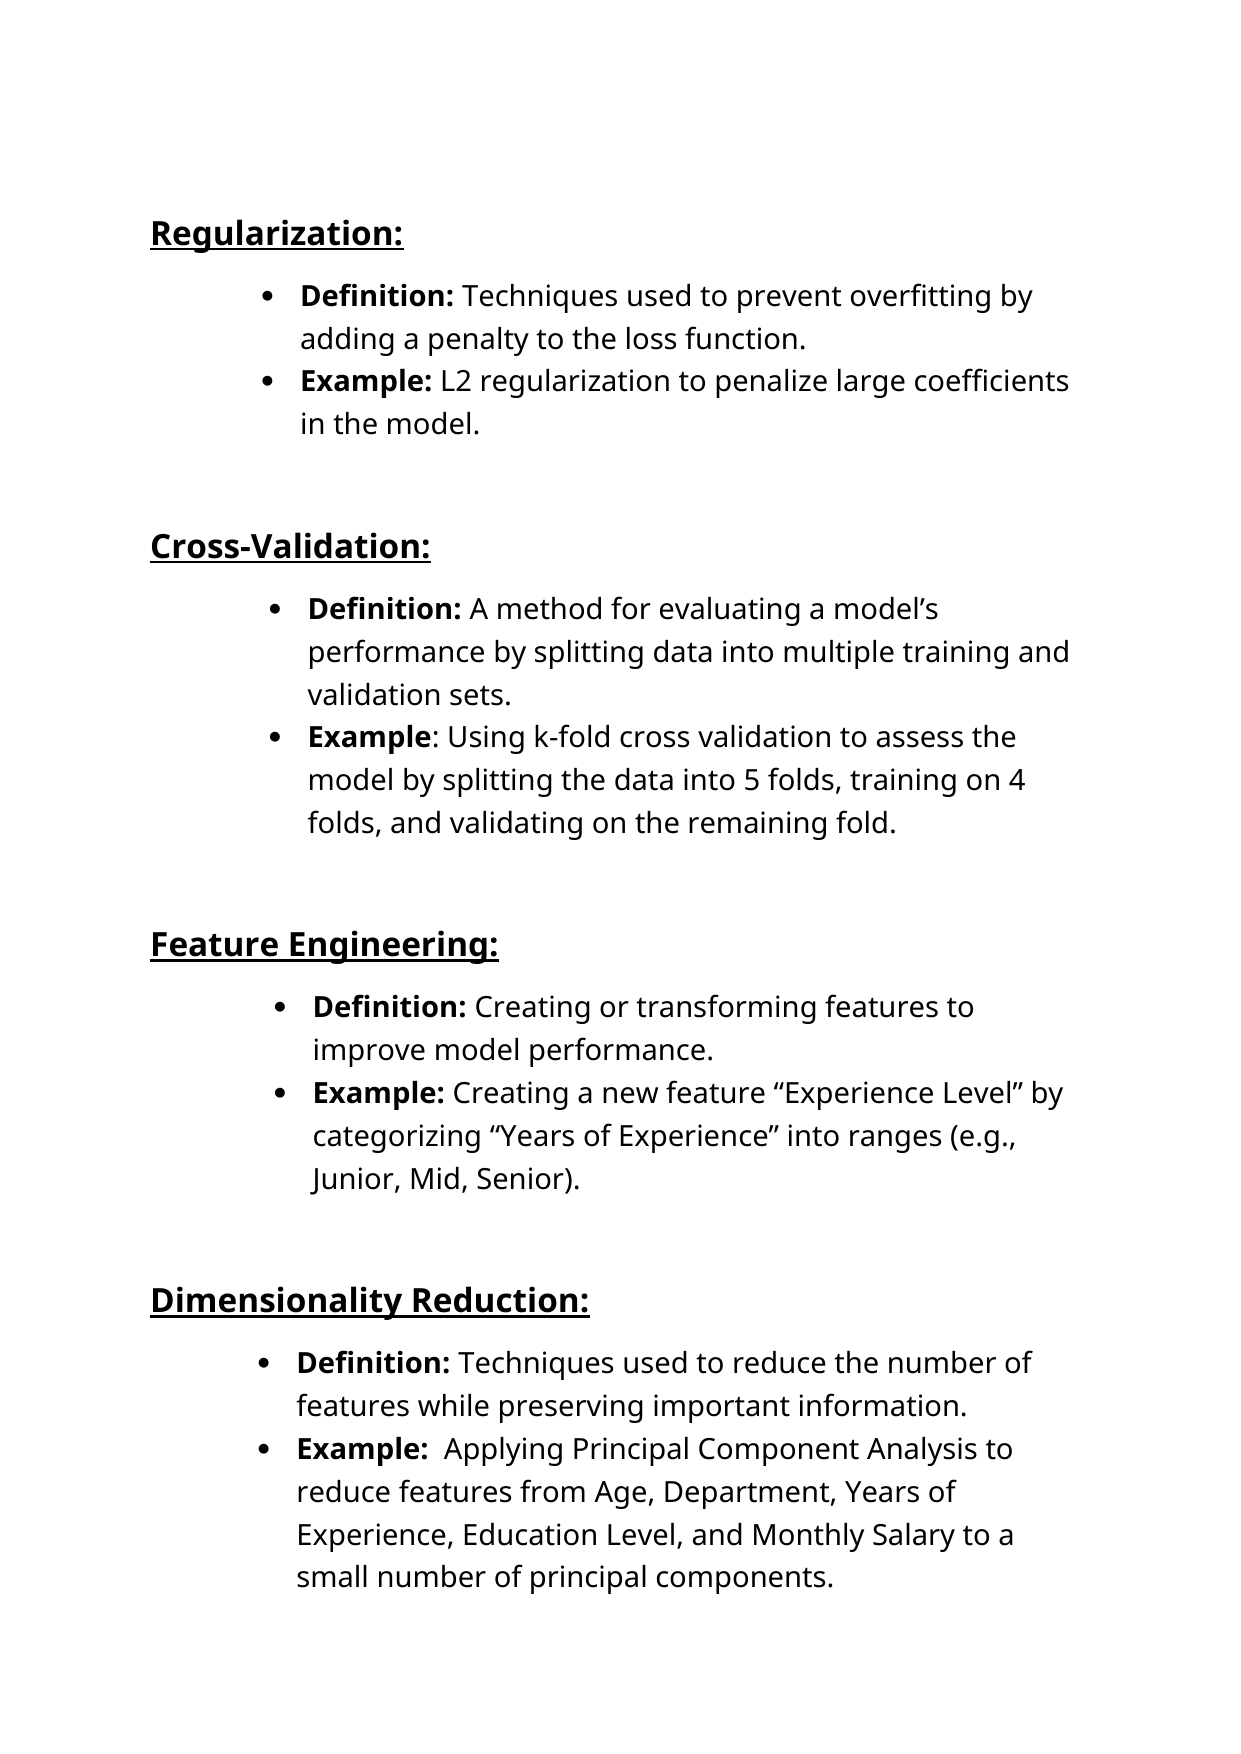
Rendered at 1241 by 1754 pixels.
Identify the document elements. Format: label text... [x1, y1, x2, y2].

list Definition: Techniques used to prevent overfitting by adding a penalty to the loss function. [262, 275, 1090, 358]
list Definition: A method for evaluating a model’s performance by splitting data into multiple training and validation sets. [270, 588, 1090, 713]
text Feature Engineering: [150, 921, 1090, 967]
text Regularization: [150, 209, 1090, 255]
list Example: L2 regularization to penalize large coefficients in the model. [262, 361, 1090, 443]
text Dimensionality Reduction: [150, 1277, 1090, 1322]
list Example: Using k-fold cross validation to assess the model by splitting the data into 5 folds, training on 4 folds, and validating on the remaining fold. [270, 717, 1090, 842]
list Example: Applying Principal Component Analysis to reduce features from Age, Department, Years of Experience, Education Level, and Monthly Salary to a small number of principal components. [259, 1428, 1090, 1596]
list Definition: Techniques used to reduce the number of features while preserving important information. [259, 1343, 1090, 1425]
list Example: Creating a new feature “Experience Level” by categorizing “Years of Experience” into ranges (e.g., Junior, Mid, Senior). [275, 1072, 1090, 1198]
text Cross-Validation: [150, 522, 1090, 568]
list Definition: Creating or transforming features to improve model performance. [275, 987, 1090, 1069]
